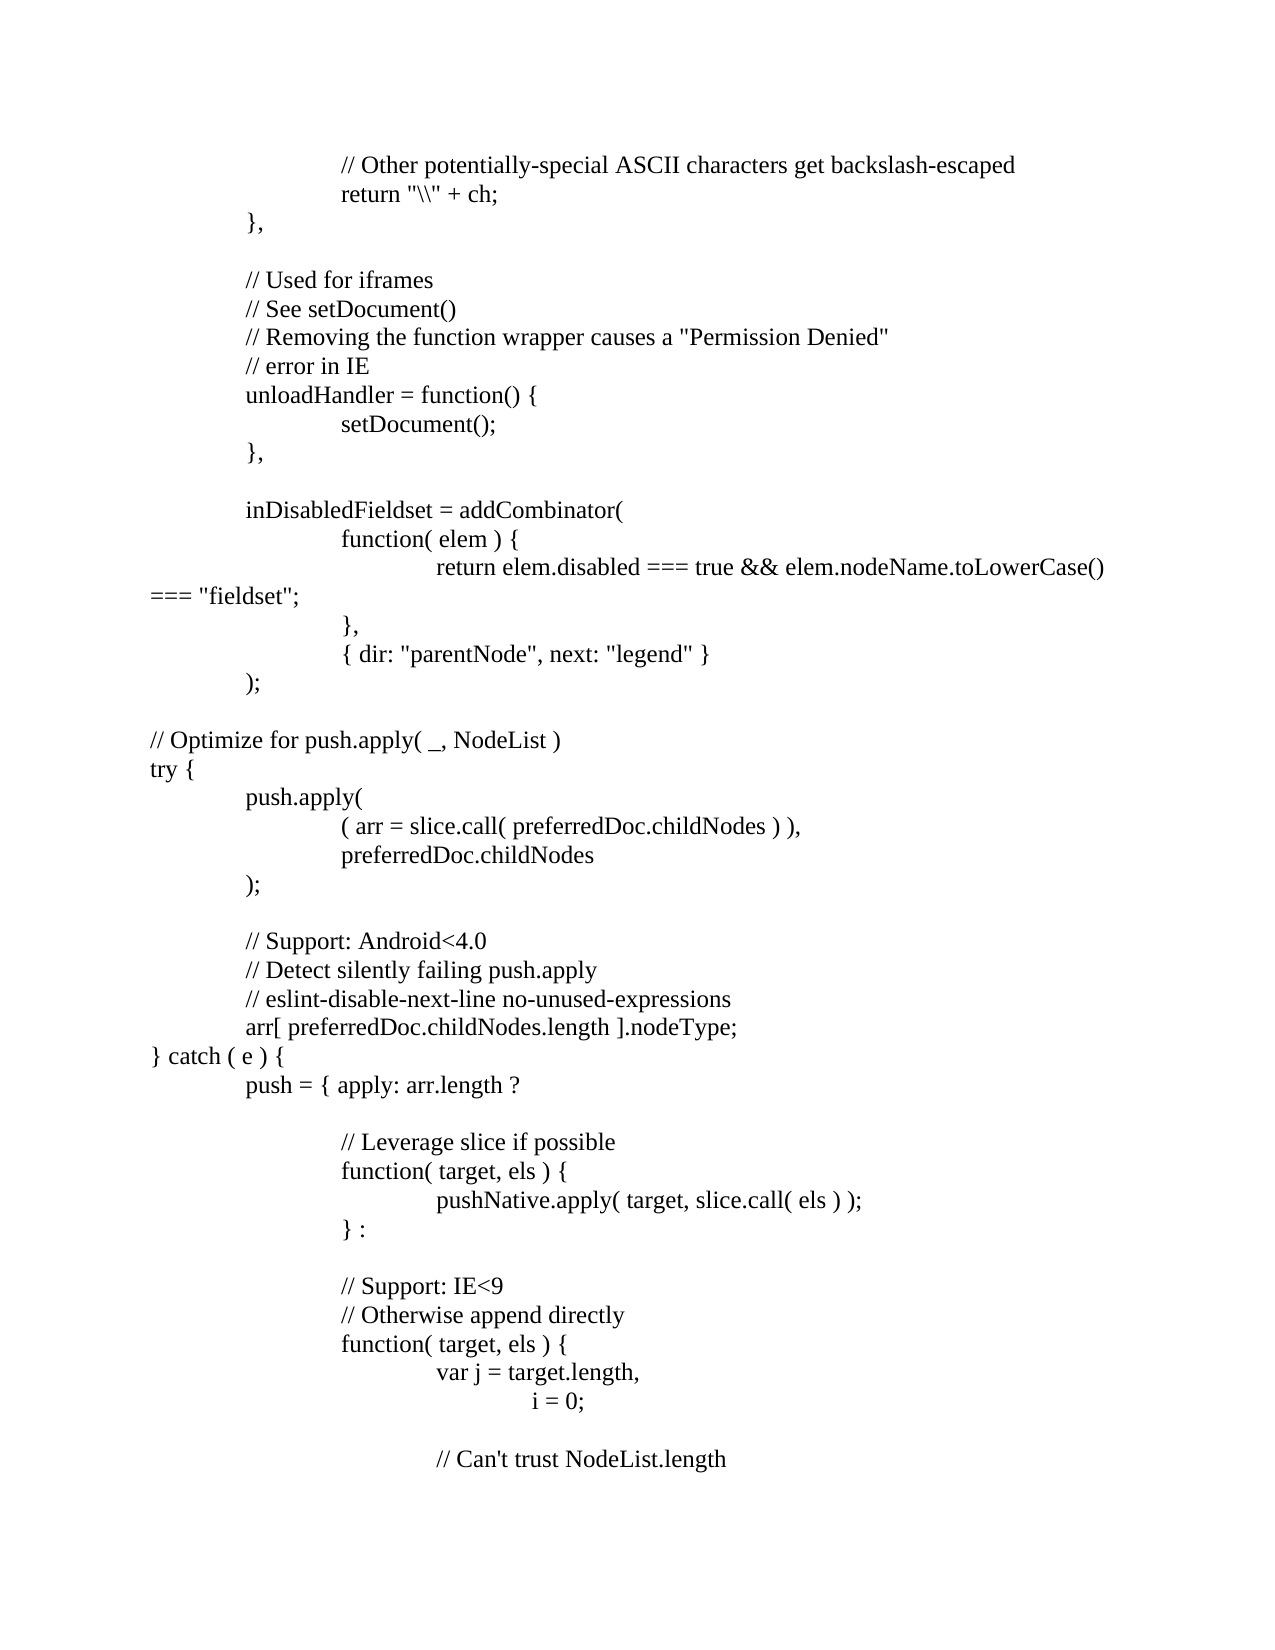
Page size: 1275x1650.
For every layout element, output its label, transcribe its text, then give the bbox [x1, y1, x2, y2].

text setDocument(); [150, 409, 1125, 437]
text // Support: Android<4.0 [150, 926, 1125, 955]
text push = { apply: arr.length ? [150, 1070, 1125, 1099]
text ( arr = slice.call( preferredDoc.childNodes ) ), [150, 811, 1125, 840]
text inDisabledFieldset = addCombinator( [150, 495, 1125, 524]
text i = 0; [150, 1386, 1125, 1415]
text // Removing the function wrapper causes a "Permission Denied" [150, 322, 1125, 351]
text arr[ preferredDoc.childNodes.length ].nodeType; [150, 1012, 1125, 1041]
text } : [150, 1214, 1125, 1242]
text } catch ( e ) { [150, 1041, 1125, 1070]
text // Detect silently failing push.apply [150, 955, 1125, 984]
text // Leverage slice if possible [150, 1127, 1125, 1156]
text return "\\" + ch; [150, 179, 1125, 207]
text }, [150, 207, 1125, 236]
text // Optimize for push.apply( _, NodeList ) [150, 725, 1125, 754]
text function( target, els ) { [150, 1156, 1125, 1185]
text // Support: IE<9 [150, 1271, 1125, 1300]
text ); [150, 869, 1125, 897]
text // Used for iframes [150, 265, 1125, 294]
text function( elem ) { [150, 524, 1125, 552]
text preferredDoc.childNodes [150, 840, 1125, 869]
text var j = target.length, [150, 1357, 1125, 1386]
text // Otherwise append directly [150, 1300, 1125, 1329]
text push.apply( [150, 782, 1125, 811]
text function( target, els ) { [150, 1329, 1125, 1357]
text try { [150, 754, 1125, 782]
text // eslint-disable-next-line no-unused-expressions [150, 984, 1125, 1012]
text // See setDocument() [150, 294, 1125, 322]
text unloadHandler = function() { [150, 380, 1125, 409]
text // error in IE [150, 351, 1125, 380]
text // Other potentially-special ASCII characters get backslash-escaped [150, 150, 1125, 179]
text ); [150, 667, 1125, 696]
text }, [150, 437, 1125, 466]
text return elem.disabled === true && elem.nodeName.toLowerCase() === "fieldset"; [150, 552, 1125, 610]
text pushNative.apply( target, slice.call( els ) ); [150, 1185, 1125, 1214]
text }, [150, 610, 1125, 639]
text { dir: "parentNode", next: "legend" } [150, 639, 1125, 667]
text // Can't trust NodeList.length [150, 1444, 1125, 1472]
